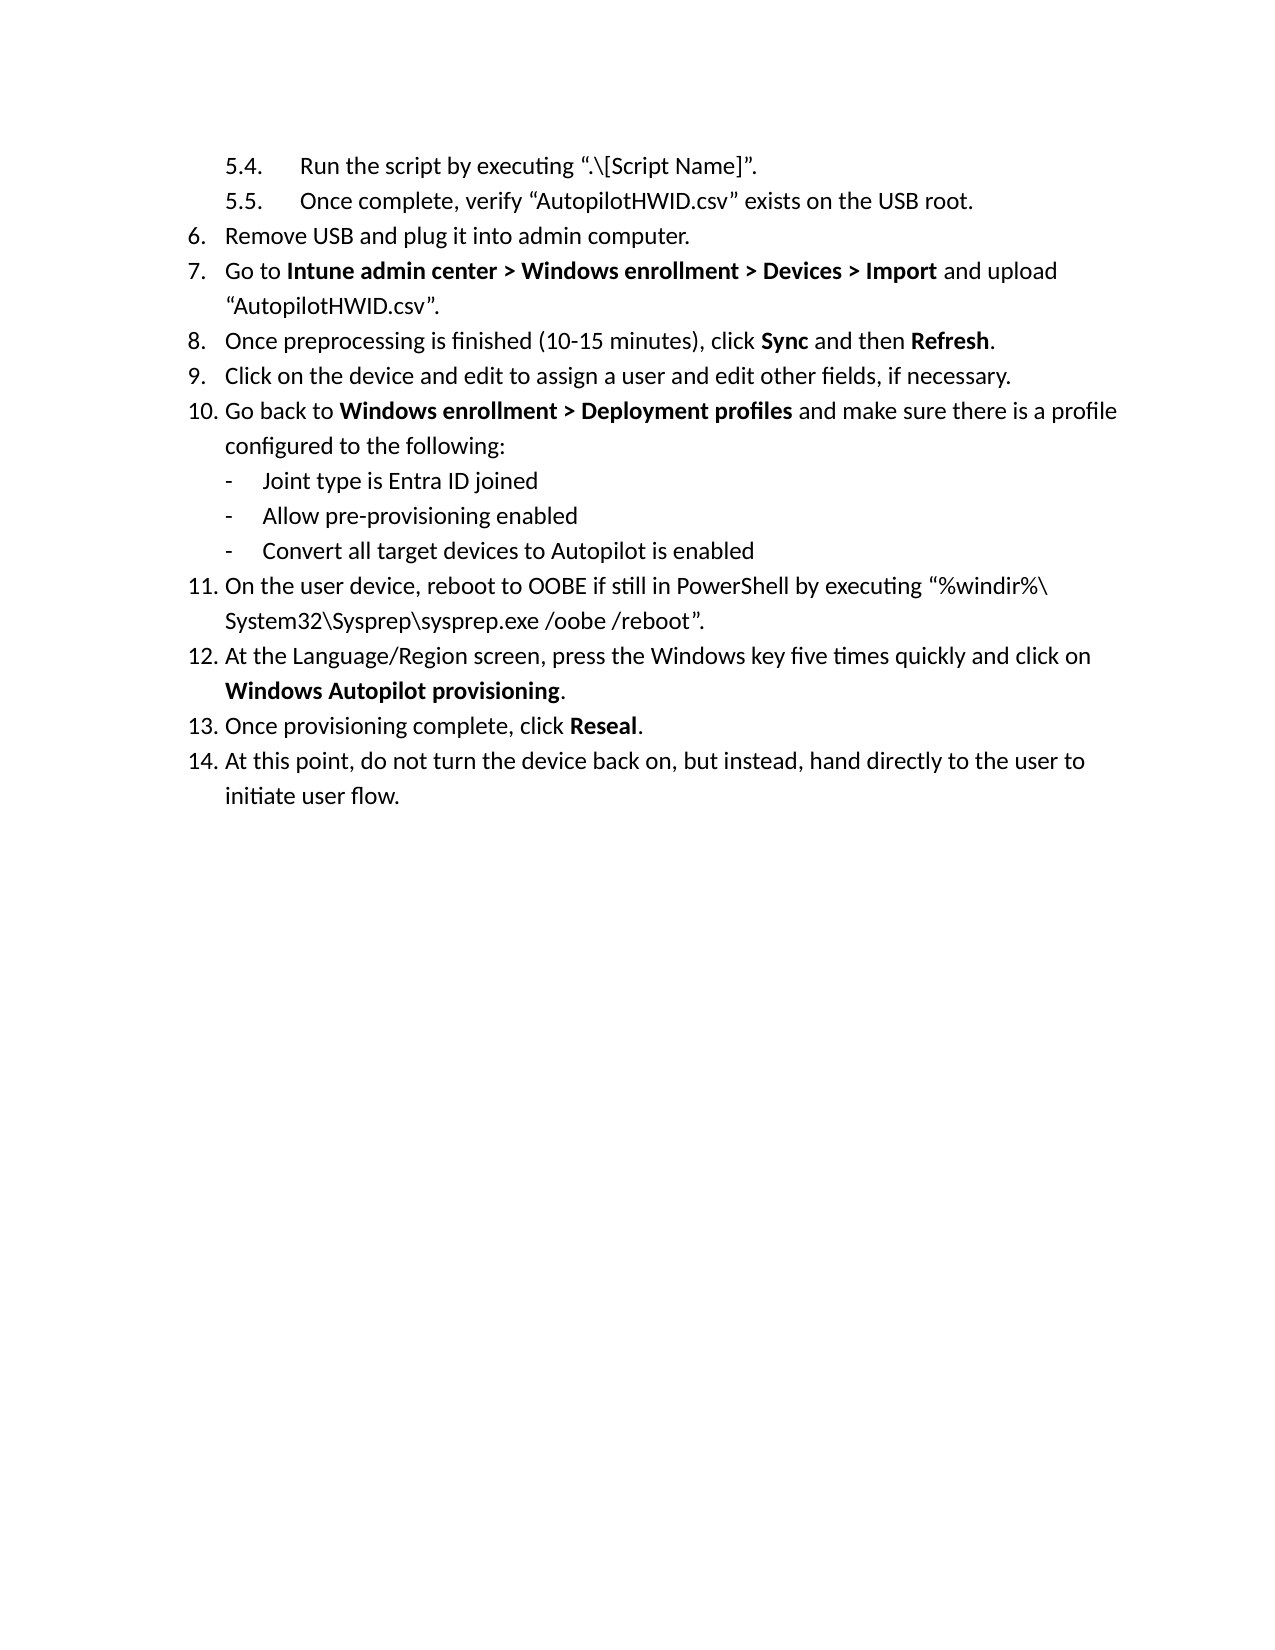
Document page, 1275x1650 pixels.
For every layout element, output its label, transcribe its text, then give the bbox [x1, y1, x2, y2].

list Convert all target devices to Autopilot is enabled [225, 535, 1125, 566]
list Allow pre-provisioning enabled [225, 500, 1125, 531]
list Once provisioning complete, click Reseal. [187, 710, 1125, 741]
list Remove USB and plug it into admin computer. [187, 220, 1125, 251]
list Click on the device and edit to assign a user and edit other fields, if necessary. [187, 360, 1125, 391]
list Go to Intune admin center > Windows enrollment > Devices > Import and upload “AutopilotHWID.csv”. [187, 255, 1125, 321]
list On the user device, reboot to OOBE if still in PowerShell by executing “%windir%\System32\Sysprep\sysprep.exe /oobe /reboot”. [187, 570, 1125, 636]
list At the Language/Region screen, press the Windows key five times quickly and click on Windows Autopilot provisioning. [187, 640, 1125, 706]
list Once preprocessing is finished (10-15 minutes), click Sync and then Refresh. [187, 325, 1125, 356]
list Joint type is Entra ID joined [225, 465, 1125, 496]
list Go back to Windows enrollment > Deployment profiles and make sure there is a profile configured to the following: [187, 395, 1125, 461]
list Run the script by executing “.\[Script Name]”. [225, 150, 1125, 181]
list At this point, do not turn the device back on, but instead, hand directly to the user to initiate user flow. [187, 745, 1125, 811]
list Once complete, verify “AutopilotHWID.csv” exists on the USB root. [225, 185, 1125, 216]
